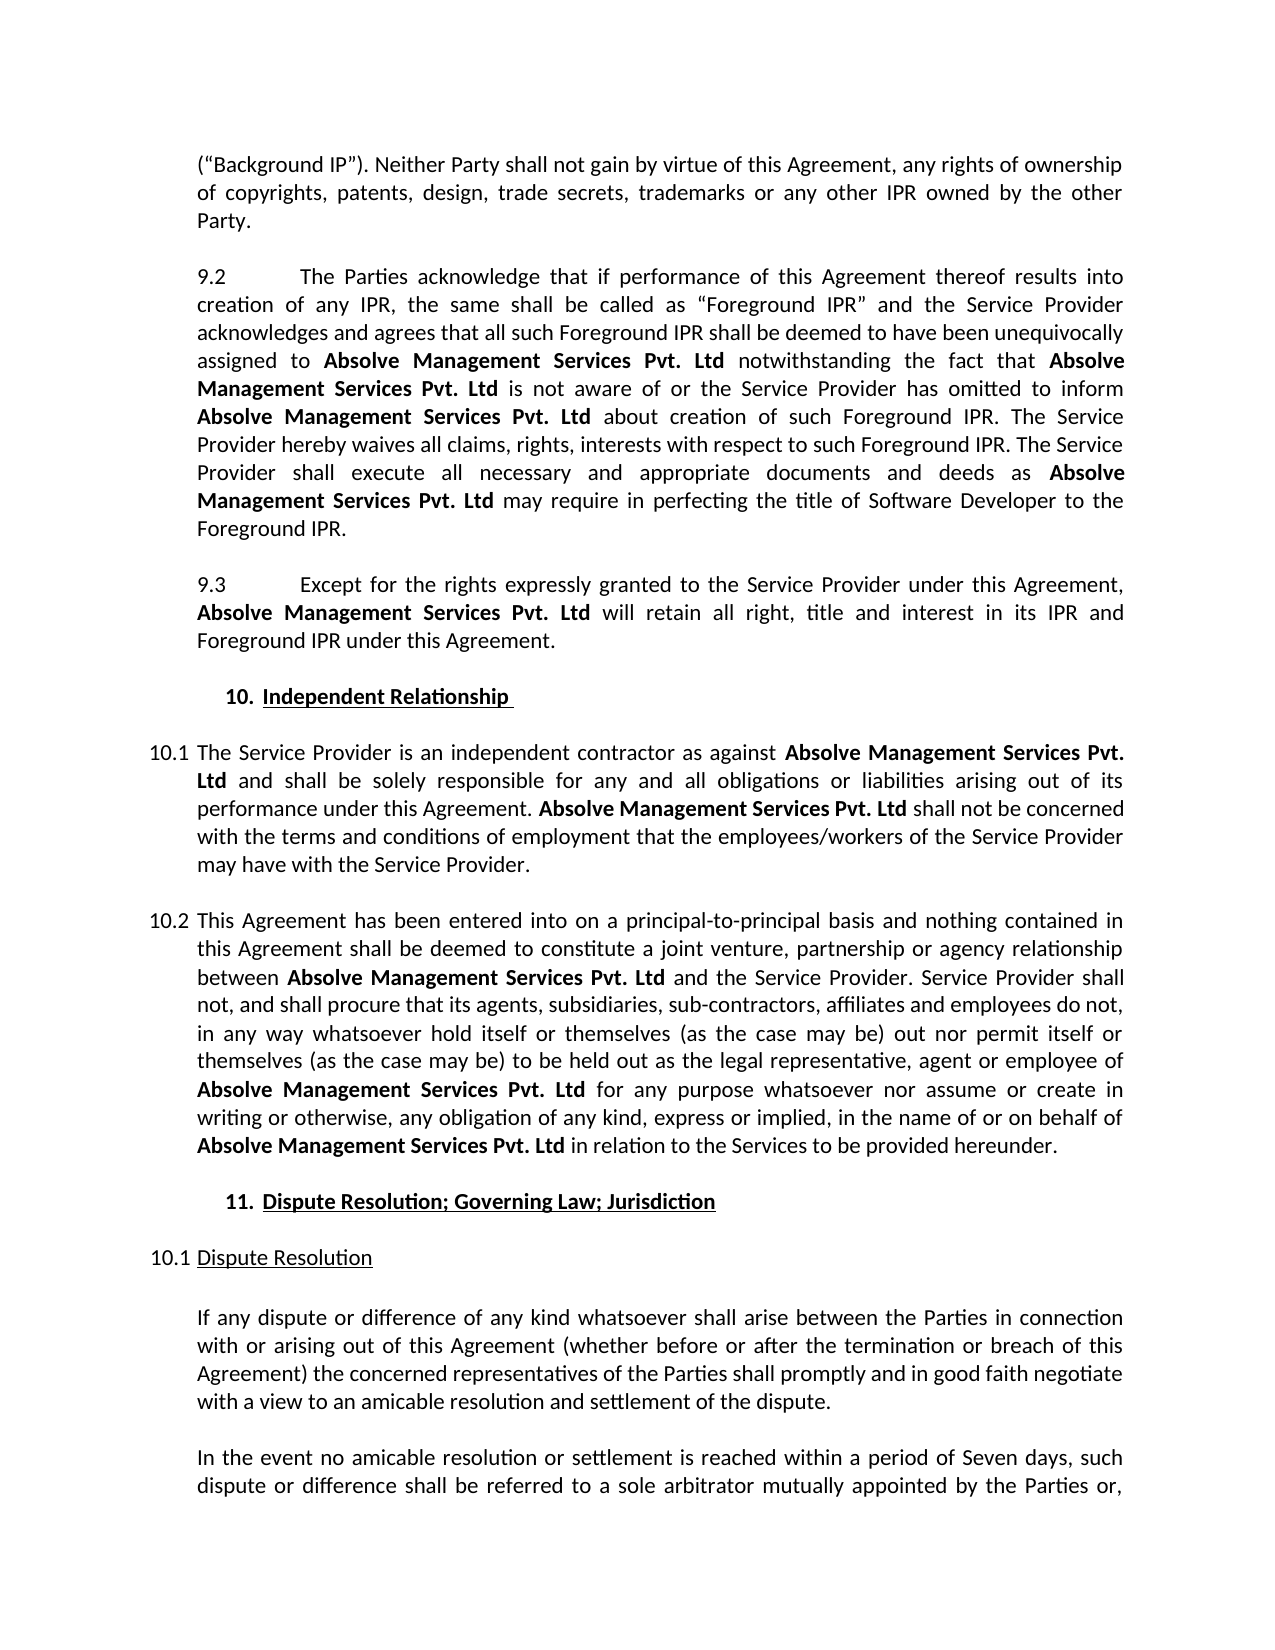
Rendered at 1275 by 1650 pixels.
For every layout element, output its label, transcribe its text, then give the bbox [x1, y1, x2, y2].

text 10.1 Dispute Resolution [150, 1243, 1125, 1271]
list This Agreement has been entered into on a principal-to-principal basis and nothing contained in this Agreement shall be deemed to constitute a joint venture, partnership or agency relationship between Absolve Management Services Pvt. Ltd and the Service Provider. Service Provider shall not, and shall procure that its agents, subsidiaries, sub-contractors, affiliates and employees do not, in any way whatsoever hold itself or themselves (as the case may be) out nor permit itself or themselves (as the case may be) to be held out as the legal representative, agent or employee of Absolve Management Services Pvt. Ltd for any purpose whatsoever nor assume or create in writing or otherwise, any obligation of any kind, express or implied, in the name of or on behalf of Absolve Management Services Pvt. Ltd in relation to the Services to be provided hereunder. [148, 907, 1125, 1159]
text 9.2 The Parties acknowledge that if performance of this Agreement thereof results into creation of any IPR, the same shall be called as “Foreground IPR” and the Service Provider acknowledges and agrees that all such Foreground IPR shall be deemed to have been unequivocally assigned to Absolve Management Services Pvt. Ltd notwithstanding the fact that Absolve Management Services Pvt. Ltd is not aware of or the Service Provider has omitted to inform Absolve Management Services Pvt. Ltd about creation of such Foreground IPR. The Service Provider hereby waives all claims, rights, interests with respect to such Foreground IPR. The Service Provider shall execute all necessary and appropriate documents and deeds as Absolve Management Services Pvt. Ltd may require in perfecting the title of Software Developer to the Foreground IPR. [197, 262, 1125, 542]
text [197, 150, 1125, 234]
text If any dispute or difference of any kind whatsoever shall arise between the Parties in connection with or arising out of this Agreement (whether before or after the termination or breach of this Agreement) the concerned representatives of the Parties shall promptly and in good faith negotiate with a view to an amicable resolution and settlement of the dispute. [197, 1303, 1125, 1415]
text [197, 1443, 1125, 1499]
list Independent Relationship [225, 682, 1125, 710]
list The Service Provider is an independent contractor as against Absolve Management Services Pvt. Ltd and shall be solely responsible for any and all obligations or liabilities arising out of its performance under this Agreement. Absolve Management Services Pvt. Ltd shall not be concerned with the terms and conditions of employment that the employees/workers of the Service Provider may have with the Service Provider. [148, 738, 1125, 878]
text 9.3 Except for the rights expressly granted to the Service Provider under this Agreement, Absolve Management Services Pvt. Ltd will retain all right, title and interest in its IPR and Foreground IPR under this Agreement. [197, 570, 1125, 654]
list Dispute Resolution; Governing Law; Jurisdiction [225, 1187, 1125, 1215]
